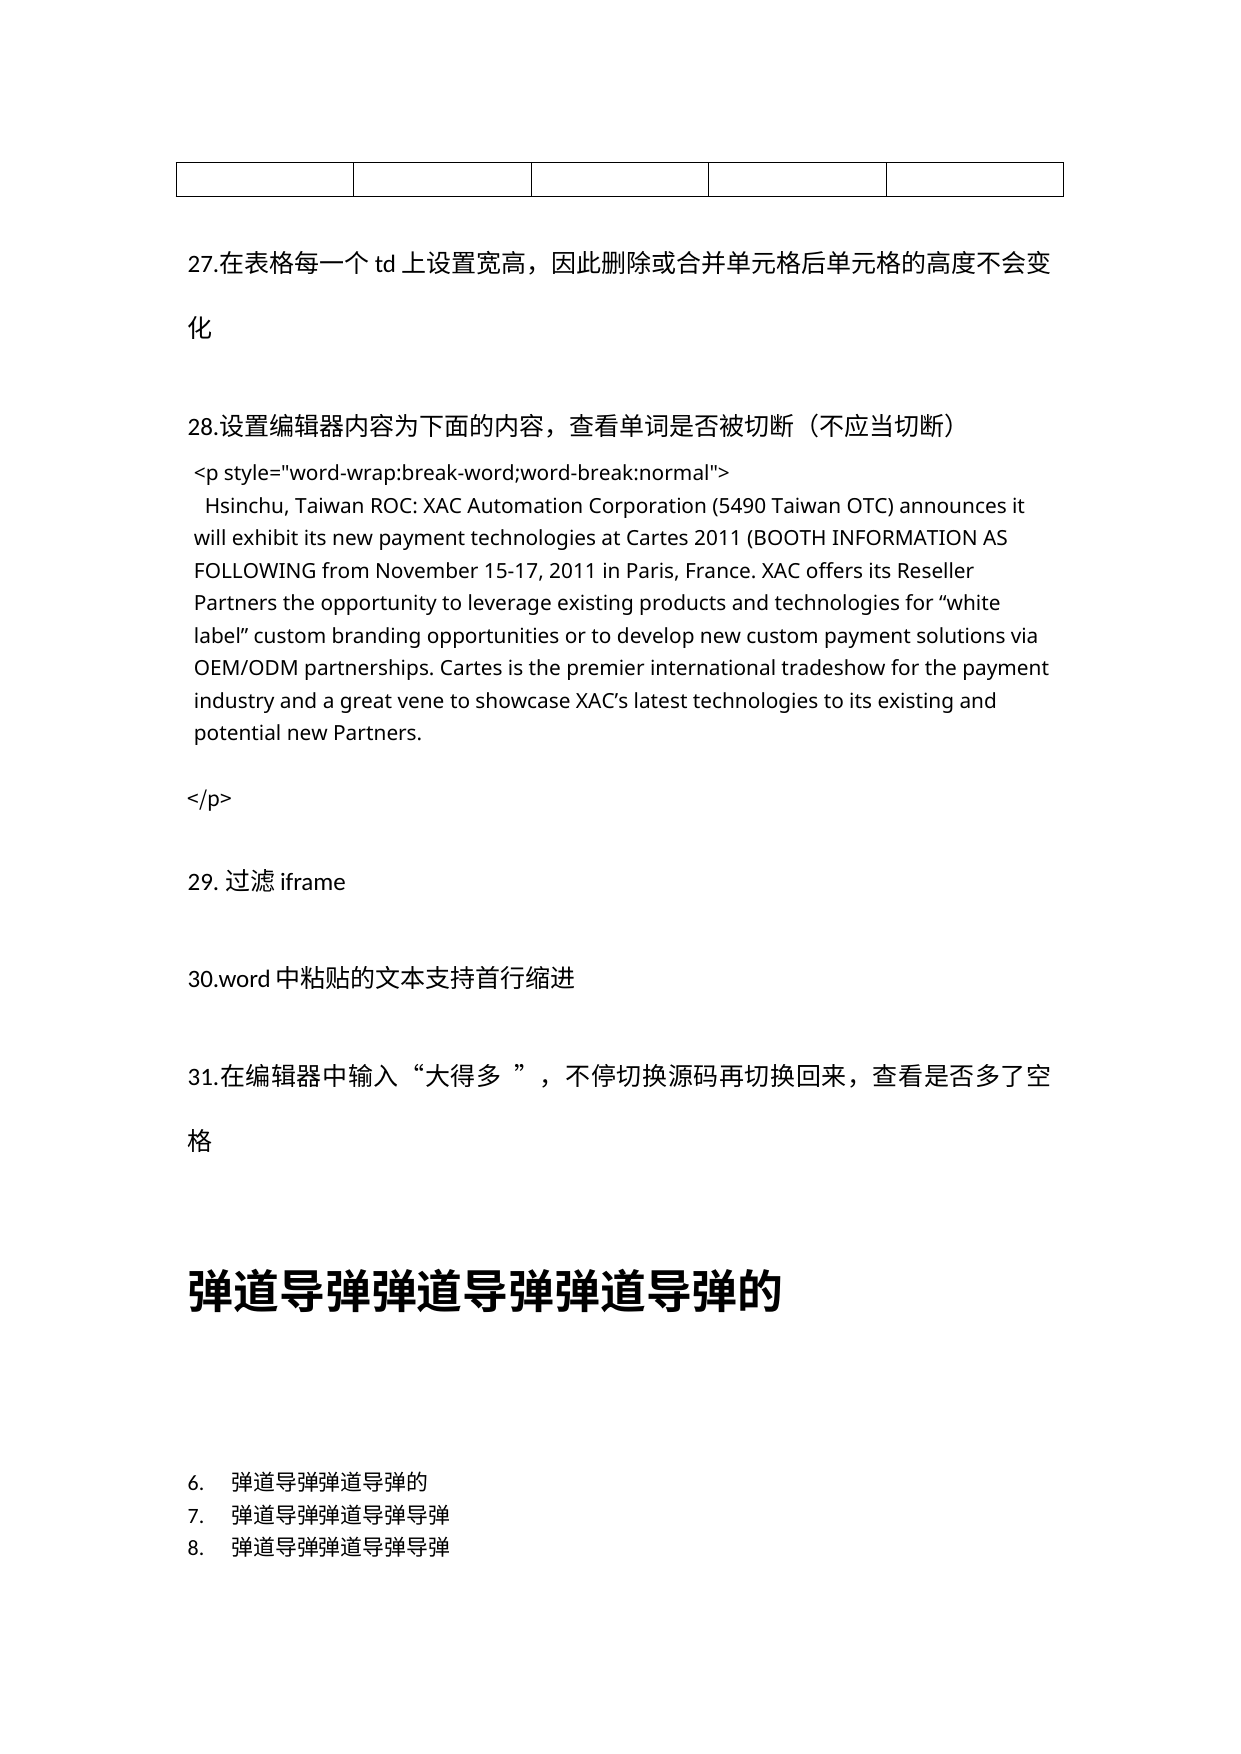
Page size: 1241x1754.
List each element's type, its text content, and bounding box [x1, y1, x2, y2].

text 29. 过滤iframe [187, 847, 1053, 912]
list 弹道导弹弹道导弹导弹 [187, 1497, 1053, 1530]
text 28.设置编辑器内容为下面的内容，查看单词是否被切断（不应当切断） [187, 392, 1053, 457]
table_cell [177, 163, 353, 196]
text 27.在表格每一个td上设置宽高，因此删除或合并单元格后单元格的高度不会变化 [187, 229, 1053, 359]
text 30.word中粘贴的文本支持首行缩进 [187, 944, 1053, 1009]
list 弹道导弹弹道导弹导弹 [187, 1530, 1053, 1562]
table_cell [887, 163, 1063, 196]
text Hsinchu, Taiwan ROC: XAC Automation Corporation (5490 Taiwan OTC) announces it will exhibit its new payment technologies at Cartes 2011 (BOOTH INFORMATION AS FOLLOWING from November 15-17, 2011 in Paris, France. XAC offers its Reseller Partners the opportunity to leverage existing products and technologies for “white label” custom branding opportunities or to develop new custom payment solutions via OEM/ODM partnerships. Cartes is the premier international tradeshow for the payment industry and a great vene to showcase XAC’s latest technologies to its existing and potential new Partners. [194, 489, 1053, 749]
subtitle 弹道导弹弹道导弹弹道导弹的 [187, 1239, 1053, 1337]
table_cell [532, 163, 708, 196]
list 弹道导弹弹道导弹的 [187, 1465, 1053, 1497]
text <p style="word-wrap:break-word;word-break:normal"> [194, 457, 1053, 489]
text </p> [187, 782, 1053, 814]
table_cell [354, 163, 531, 196]
text 31.在编辑器中输入“大得多 ”，不停切换源码再切换回来，查看是否多了空格 [187, 1042, 1053, 1172]
table_cell [709, 163, 886, 196]
